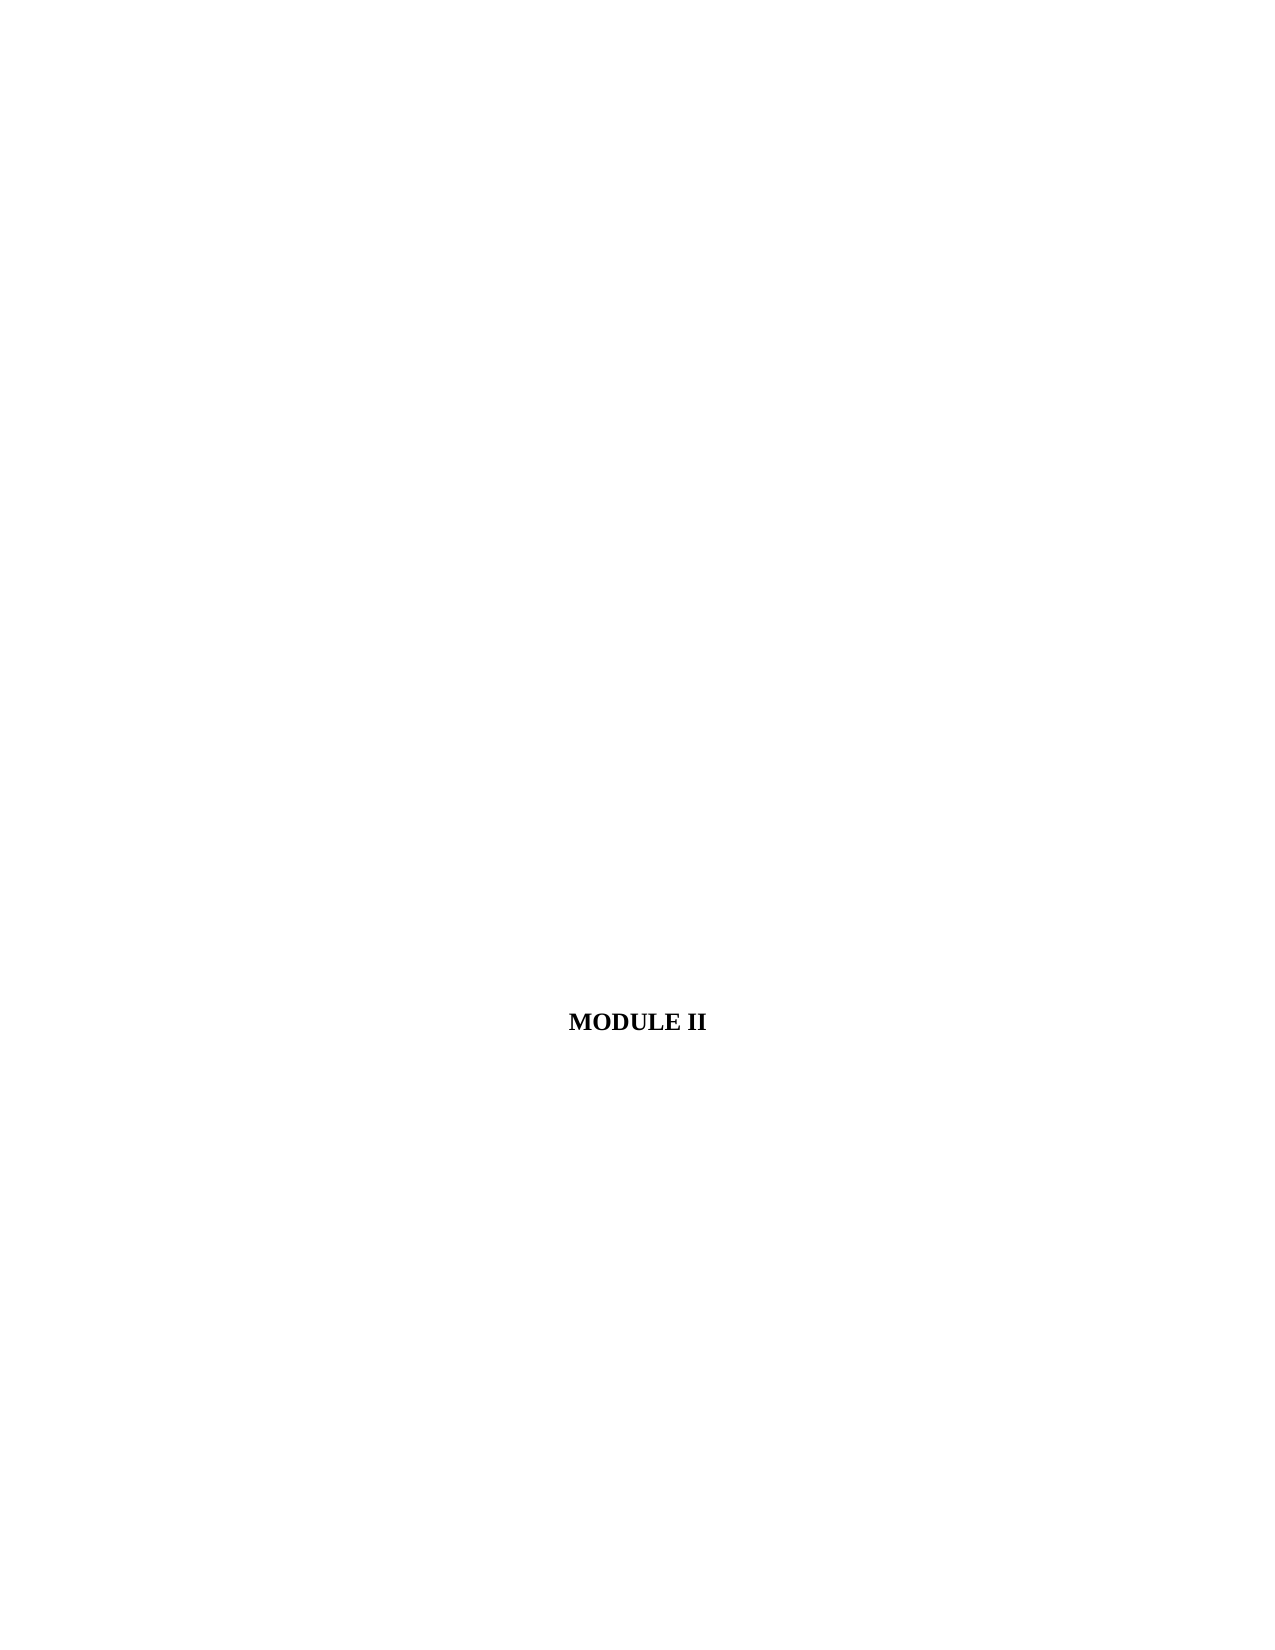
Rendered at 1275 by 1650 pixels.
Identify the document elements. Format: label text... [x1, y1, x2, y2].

subtitle MODULE II [150, 1007, 1125, 1036]
